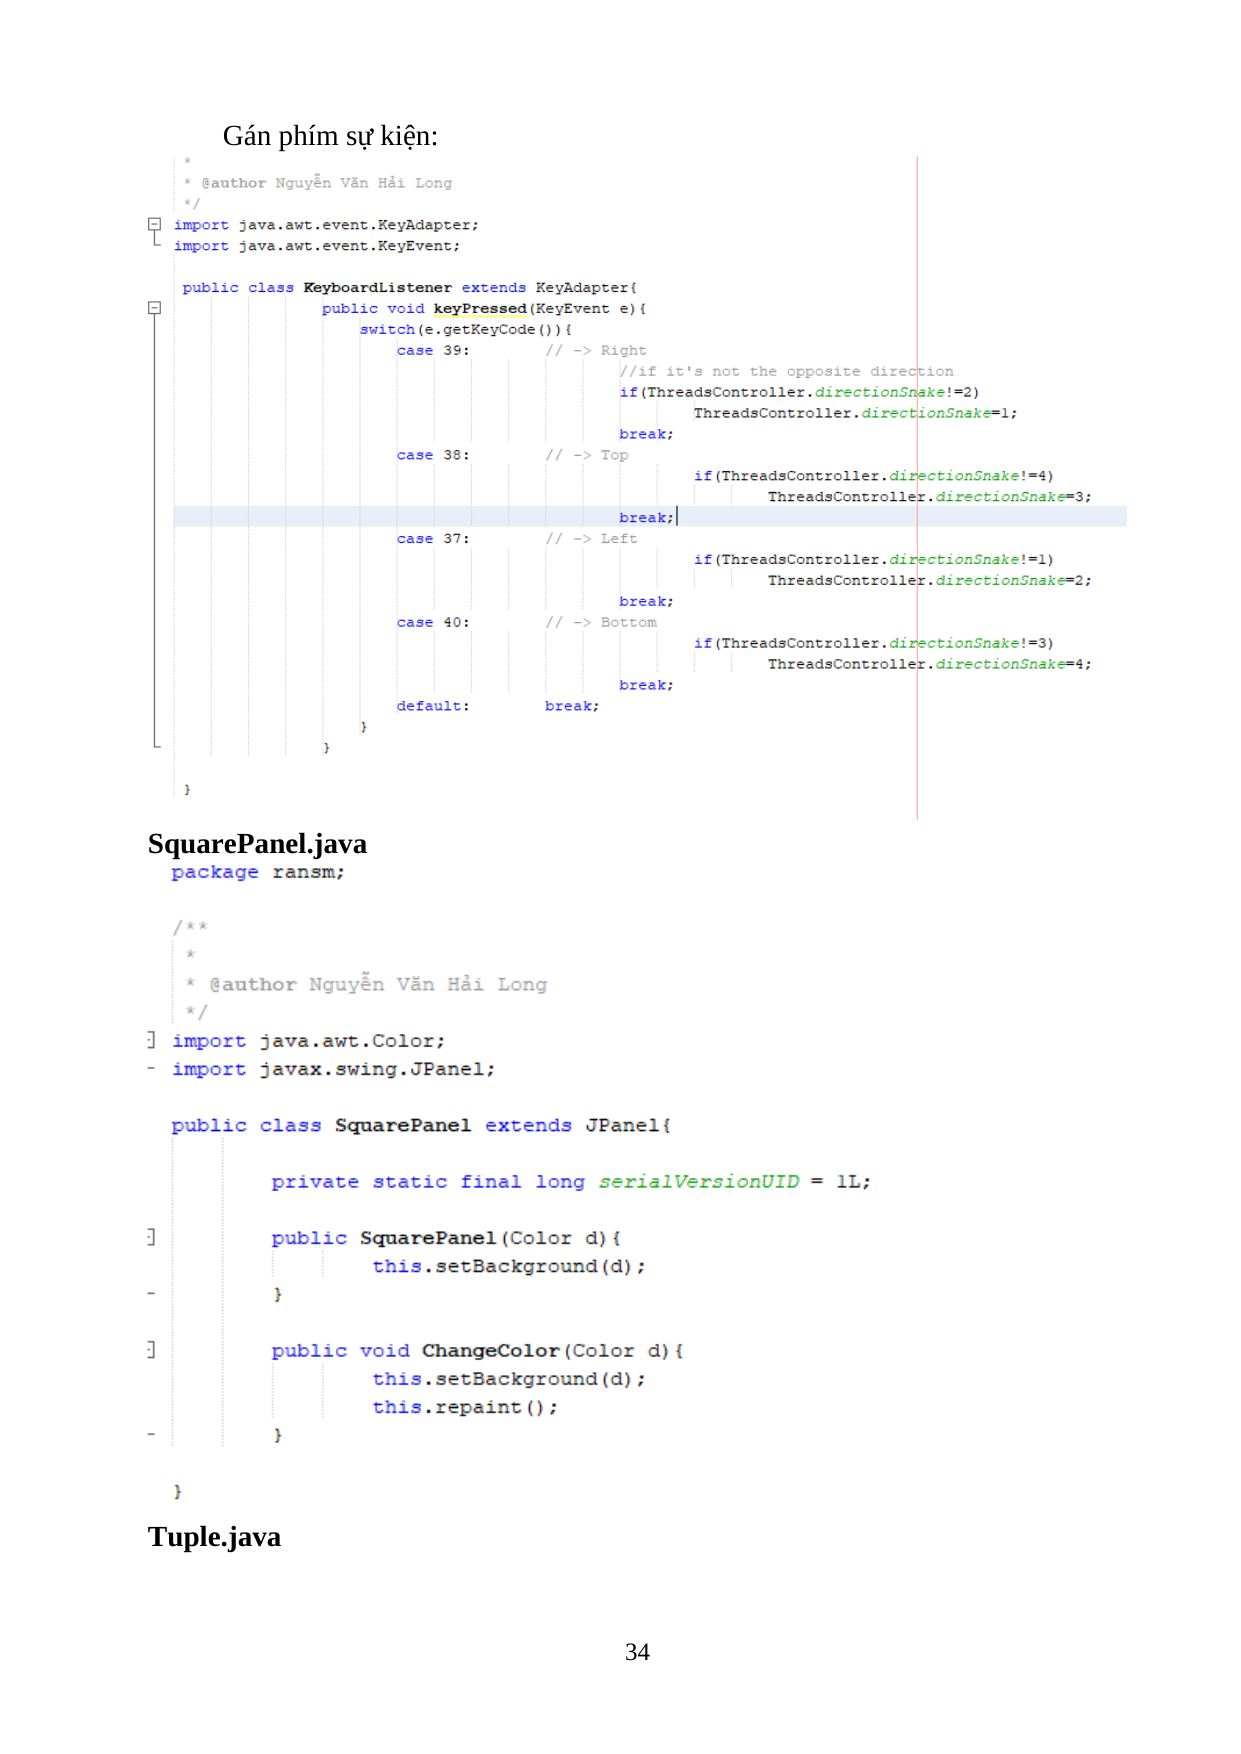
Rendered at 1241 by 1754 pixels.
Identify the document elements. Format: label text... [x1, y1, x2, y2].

picture [147, 864, 897, 1515]
text Tuple.java [148, 1519, 1127, 1553]
text SquarePanel.java [148, 826, 1127, 860]
text Gán phím sự kiện: [148, 118, 1127, 156]
picture [147, 156, 1127, 822]
